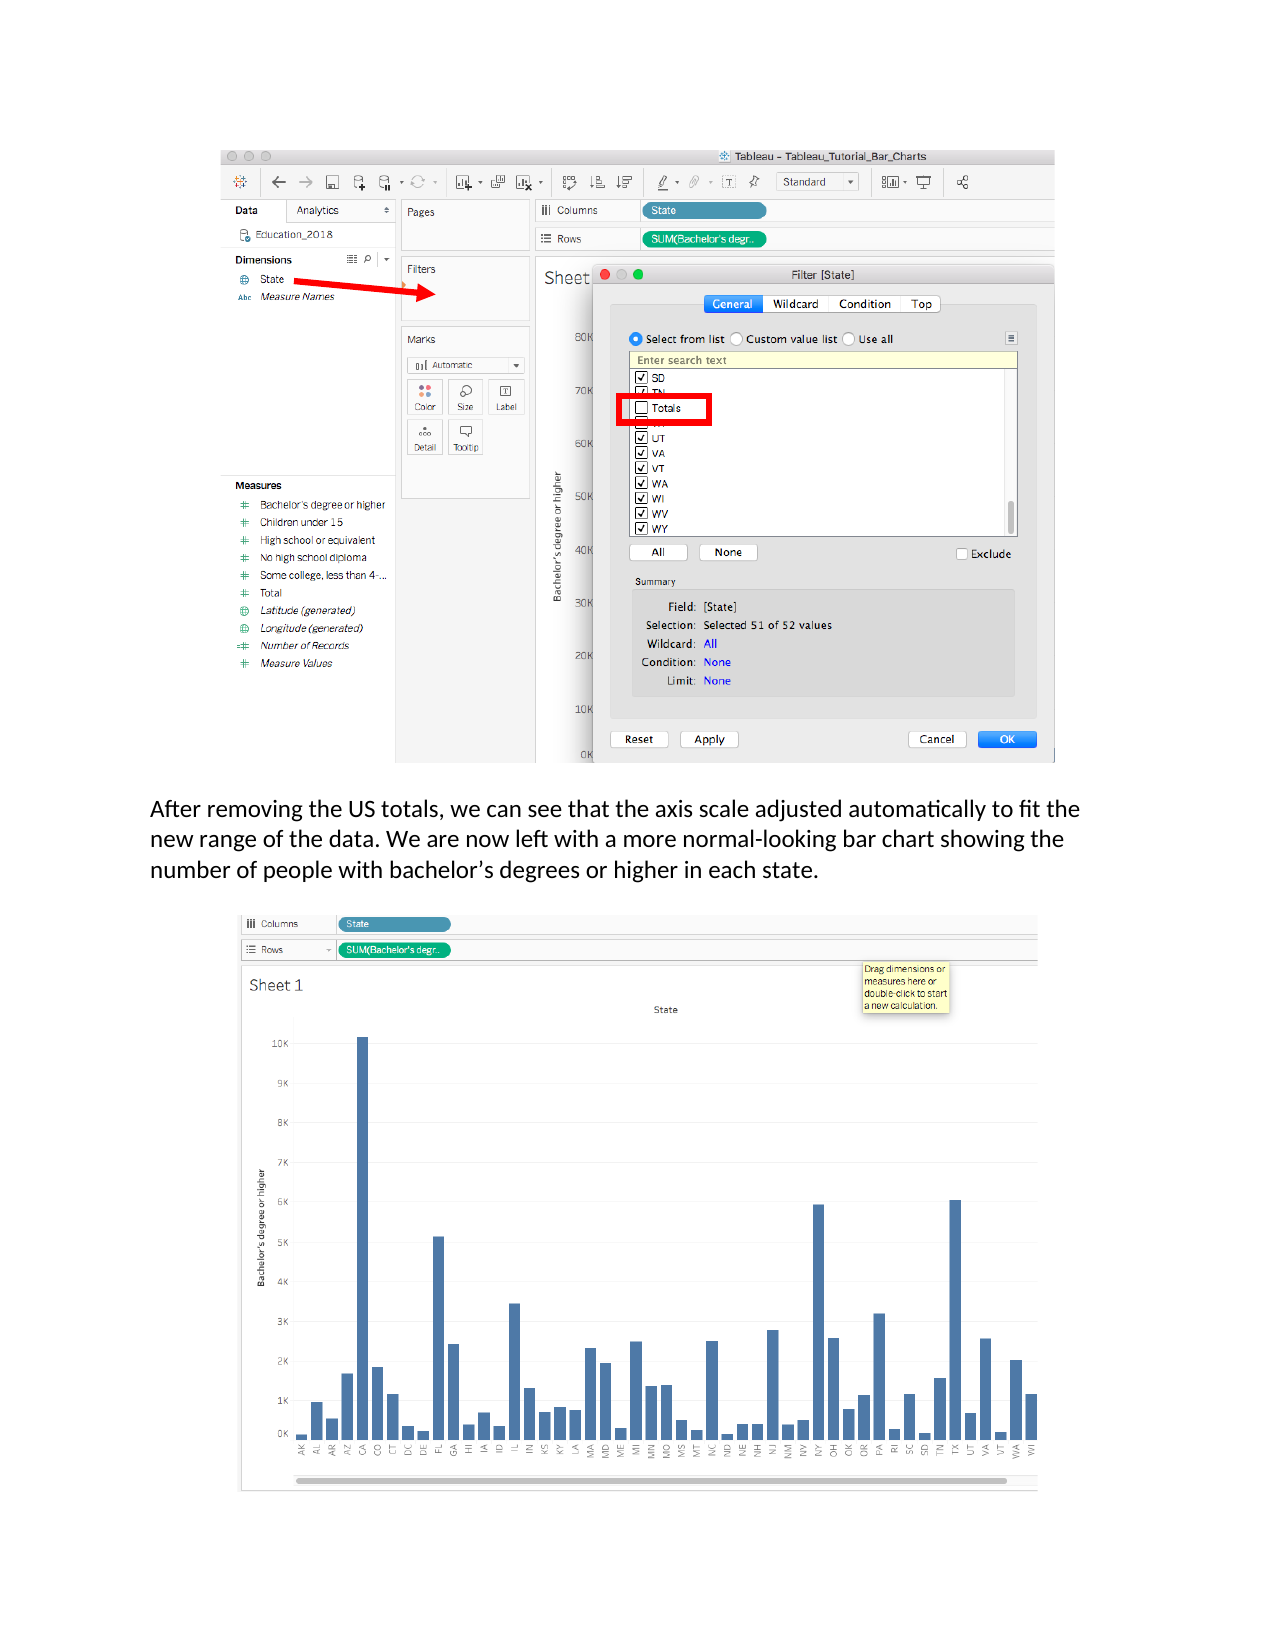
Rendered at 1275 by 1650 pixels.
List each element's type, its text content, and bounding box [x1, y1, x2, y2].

text After removing the US totals, we can see that the axis scale adjusted automatically to fit the new range of the data. We are now left with a more normal-looking bar chart showing the number of people with bachelor’s degrees or higher in each state. [150, 793, 1125, 884]
picture [237, 915, 1038, 1492]
picture [220, 150, 1055, 763]
